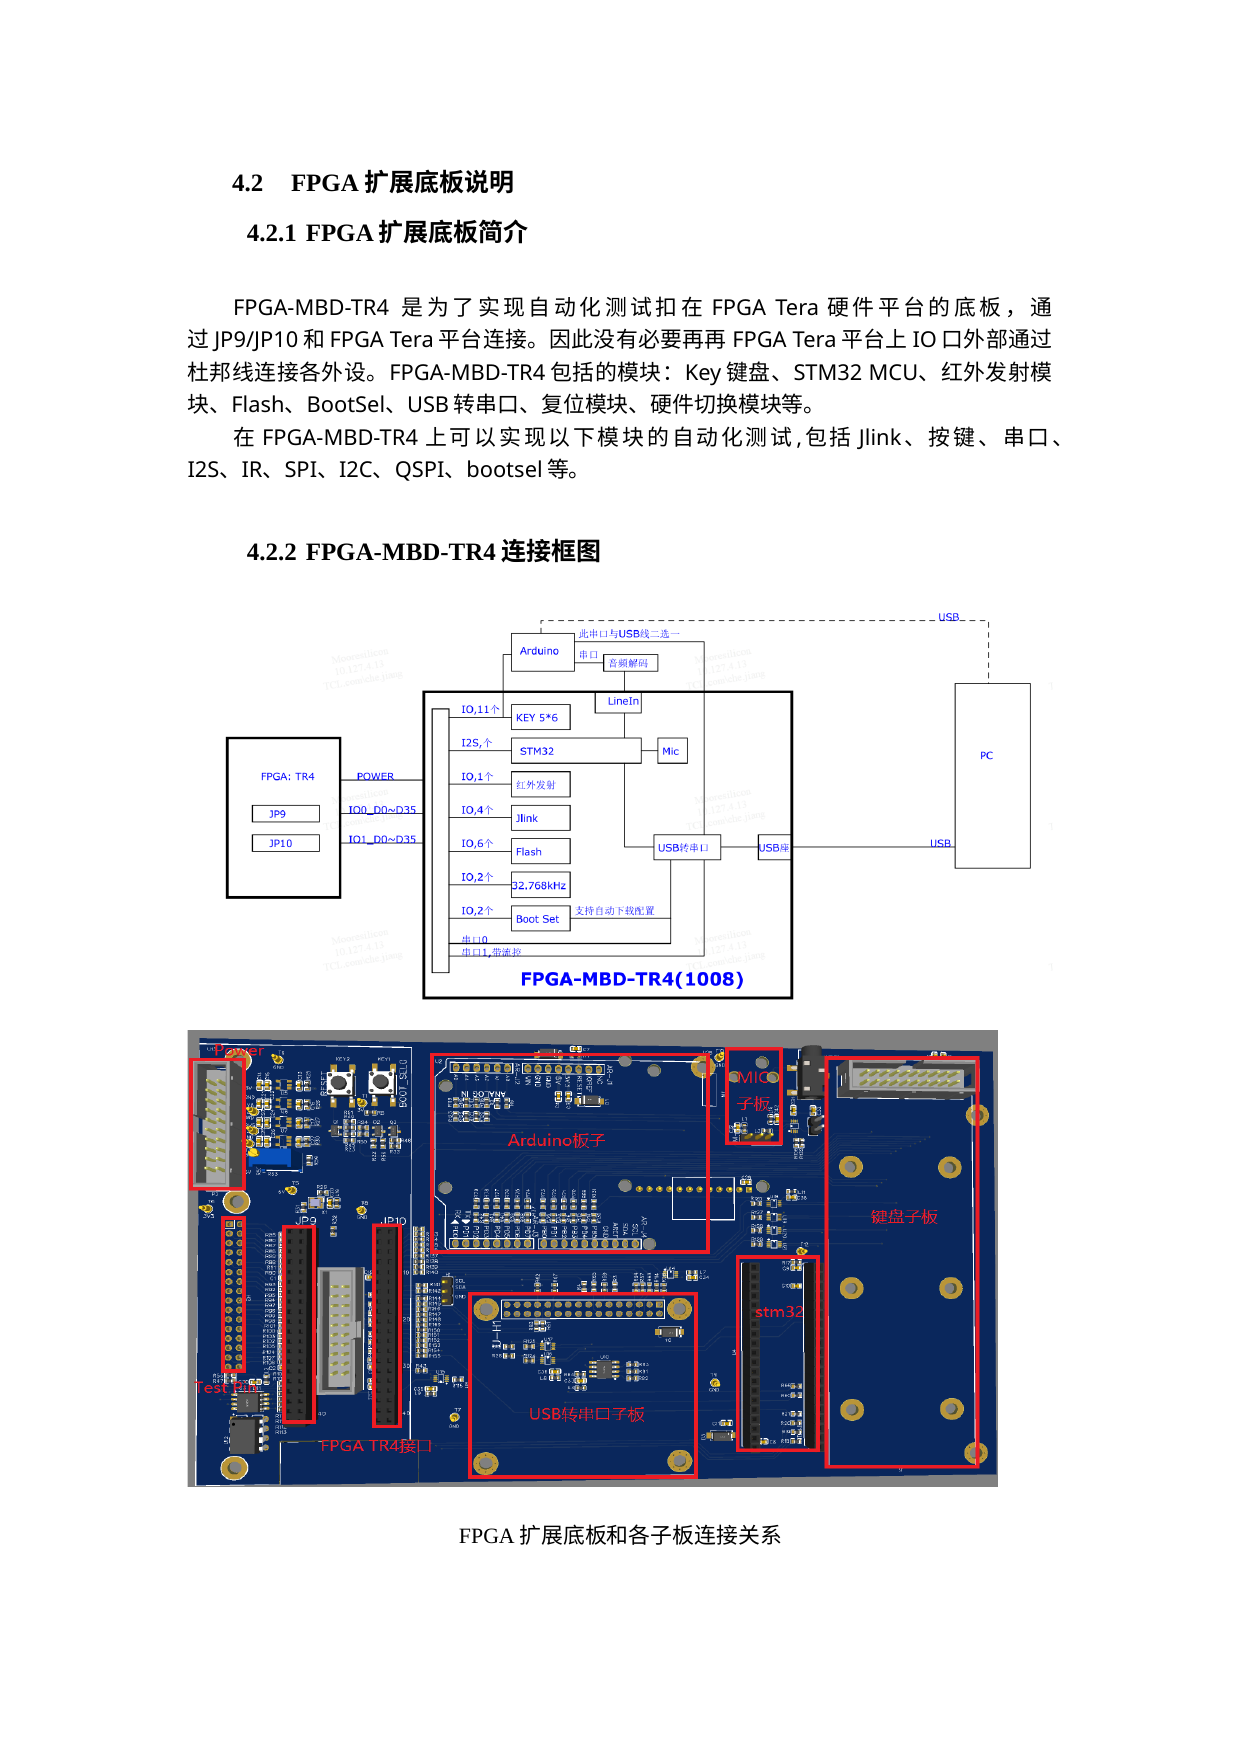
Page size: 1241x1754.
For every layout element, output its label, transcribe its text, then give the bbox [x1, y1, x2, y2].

picture [187, 607, 1053, 1006]
subtitle FPGA扩展底板说明 [232, 162, 1053, 198]
text FPGA扩展底板和各子板连接关系 [187, 1518, 1053, 1550]
subtitle FPGA-MBD-TR4连接框图 [247, 517, 1053, 582]
picture [187, 1030, 998, 1487]
text 在FPGA-MBD-TR4上可以实现以下模块的自动化测试,包括Jlink、按键、串口、I2S、IR、SPI、I2C、QSPI、bootsel等。 [187, 419, 1053, 484]
text FPGA-MBD-TR4 是为了实现自动化测试扣在FPGA Tera硬件平台的底板，通过JP9/JP10和FPGA Tera平台连接。因此没有必要再再FPGA Tera平台上IO口外部通过杜邦线连接各外设。FPGA-MBD-TR4包括的模块：Key键盘、STM32 MCU、红外发射模块、Flash、BootSel、USB转串口、复位模块、硬件切换模块等。 [187, 289, 1053, 419]
subtitle FPGA扩展底板简介 [247, 198, 1053, 263]
